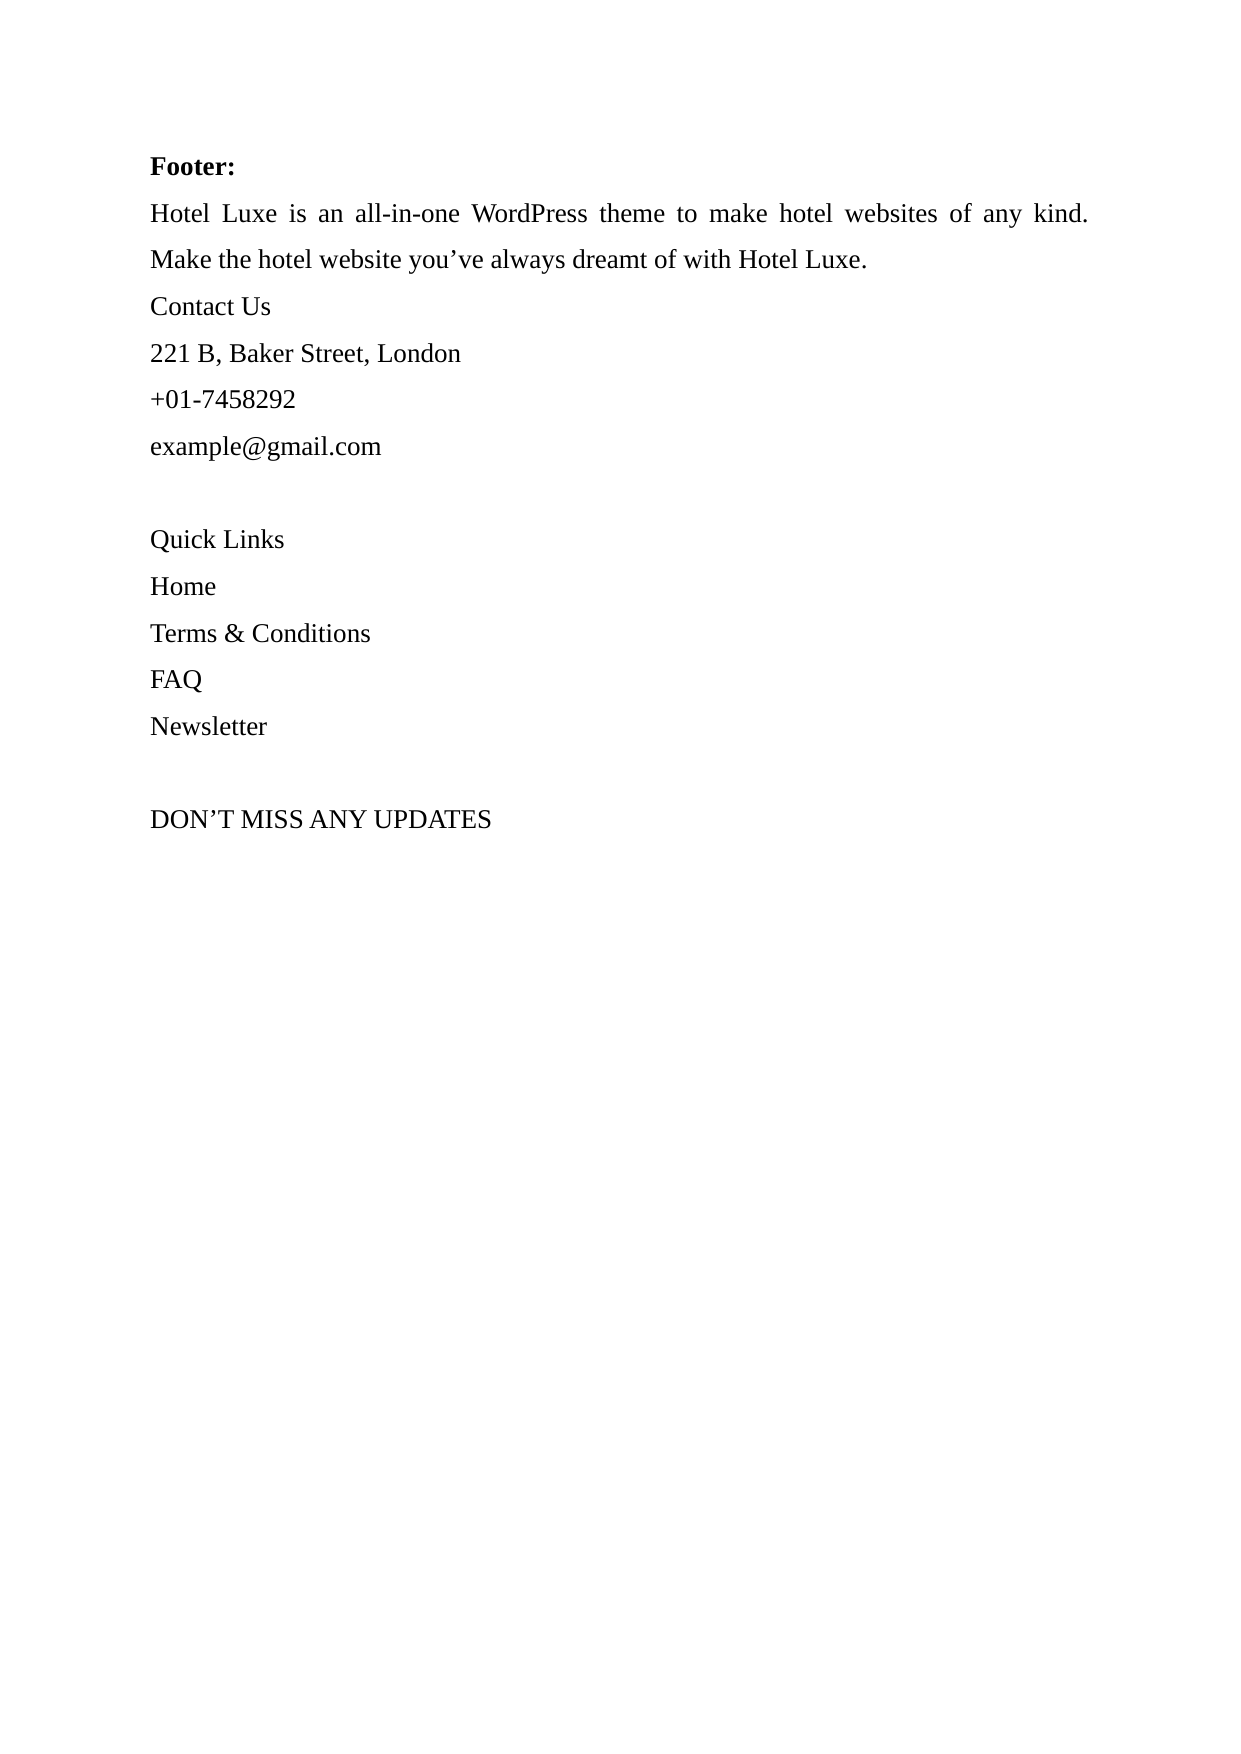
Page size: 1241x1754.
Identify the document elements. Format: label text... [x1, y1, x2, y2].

text +01-7458292 [150, 383, 1090, 414]
text 221 B, Baker Street, London [150, 337, 1090, 368]
text Terms & Conditions [150, 617, 1090, 648]
text Quick Links [150, 523, 1090, 554]
text DON’T MISS ANY UPDATES [150, 803, 1090, 834]
text Newsletter [150, 710, 1090, 741]
text Footer: [150, 150, 1090, 181]
text Hotel Luxe is an all-in-one WordPress theme to make hotel websites of any kind. Make the hotel website you’ve always dreamt of with Hotel Luxe. [150, 197, 1090, 274]
text Contact Us [150, 290, 1090, 321]
text Home [150, 570, 1090, 601]
text FAQ [150, 663, 1090, 694]
text example@gmail.com [150, 430, 1090, 461]
